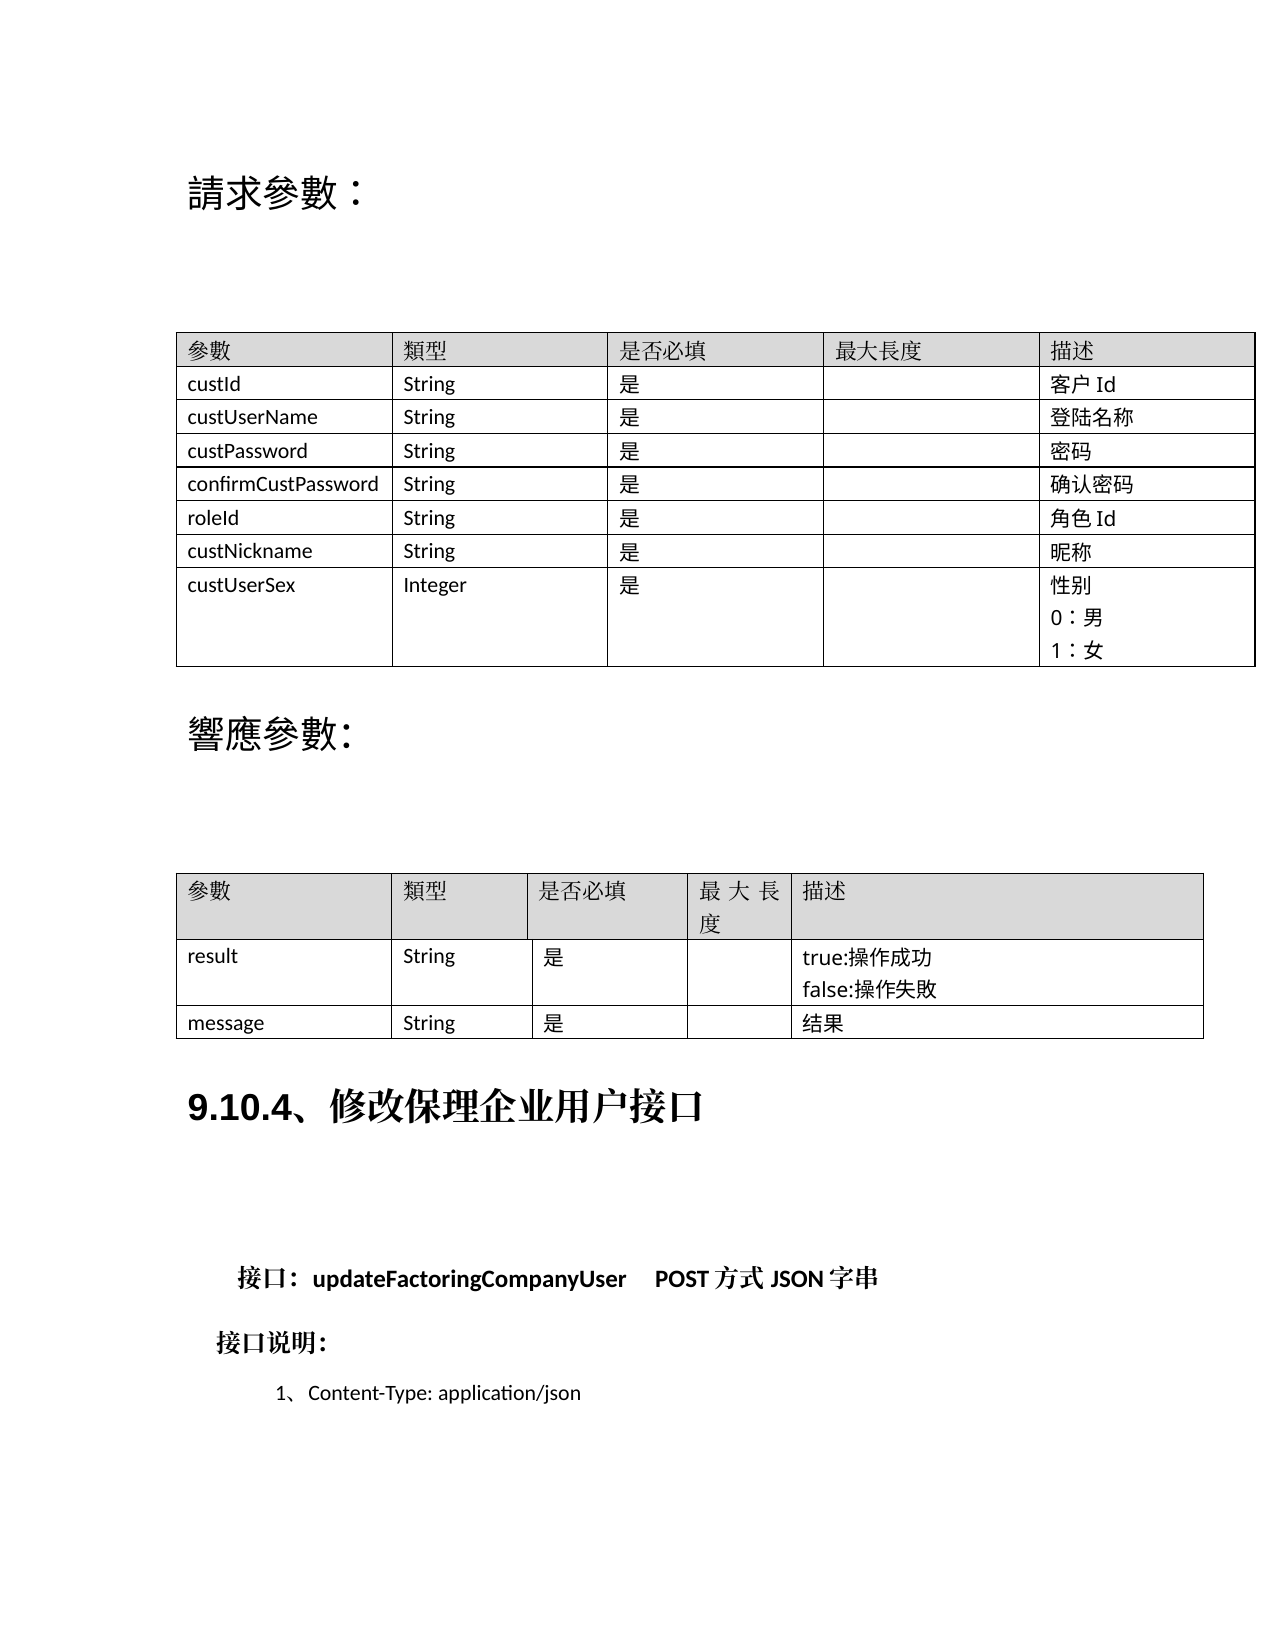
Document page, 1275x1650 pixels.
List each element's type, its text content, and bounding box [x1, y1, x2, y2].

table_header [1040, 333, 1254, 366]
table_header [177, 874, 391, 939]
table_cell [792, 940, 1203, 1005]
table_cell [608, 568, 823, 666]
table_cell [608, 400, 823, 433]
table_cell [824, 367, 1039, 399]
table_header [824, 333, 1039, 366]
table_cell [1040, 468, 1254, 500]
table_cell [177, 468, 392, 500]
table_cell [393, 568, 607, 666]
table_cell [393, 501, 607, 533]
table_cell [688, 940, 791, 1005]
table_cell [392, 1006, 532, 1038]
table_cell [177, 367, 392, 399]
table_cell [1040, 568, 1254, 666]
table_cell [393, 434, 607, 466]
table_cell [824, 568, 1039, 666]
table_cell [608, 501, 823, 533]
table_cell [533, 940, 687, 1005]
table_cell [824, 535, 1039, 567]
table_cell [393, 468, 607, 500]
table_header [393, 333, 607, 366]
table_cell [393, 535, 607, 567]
text 接口说明： [187, 1309, 1260, 1374]
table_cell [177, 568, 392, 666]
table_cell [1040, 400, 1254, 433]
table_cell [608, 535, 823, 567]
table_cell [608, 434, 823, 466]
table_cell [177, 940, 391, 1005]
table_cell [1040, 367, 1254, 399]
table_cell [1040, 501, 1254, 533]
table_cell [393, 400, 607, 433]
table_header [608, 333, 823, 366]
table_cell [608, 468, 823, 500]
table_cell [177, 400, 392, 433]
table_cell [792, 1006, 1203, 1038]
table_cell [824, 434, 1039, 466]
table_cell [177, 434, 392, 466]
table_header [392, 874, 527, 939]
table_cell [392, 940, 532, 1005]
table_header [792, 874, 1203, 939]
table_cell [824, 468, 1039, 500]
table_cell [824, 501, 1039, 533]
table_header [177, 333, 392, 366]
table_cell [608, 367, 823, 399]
text 接口：updateFactoringCompanyUser POST方式 JSON字串 [187, 1244, 1260, 1309]
subtitle 請求參數： [187, 159, 1260, 224]
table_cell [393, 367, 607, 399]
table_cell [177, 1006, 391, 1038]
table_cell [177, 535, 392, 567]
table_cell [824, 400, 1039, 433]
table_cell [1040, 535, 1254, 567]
subtitle 響應參數： [187, 699, 1260, 764]
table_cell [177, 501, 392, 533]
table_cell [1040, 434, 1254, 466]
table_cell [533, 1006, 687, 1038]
subtitle 9.10.4、修改保理企业用户接口 [187, 1072, 1260, 1137]
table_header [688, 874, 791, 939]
text 1、Content-Type: application/json [187, 1374, 1260, 1407]
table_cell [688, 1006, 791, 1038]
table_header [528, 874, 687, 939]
